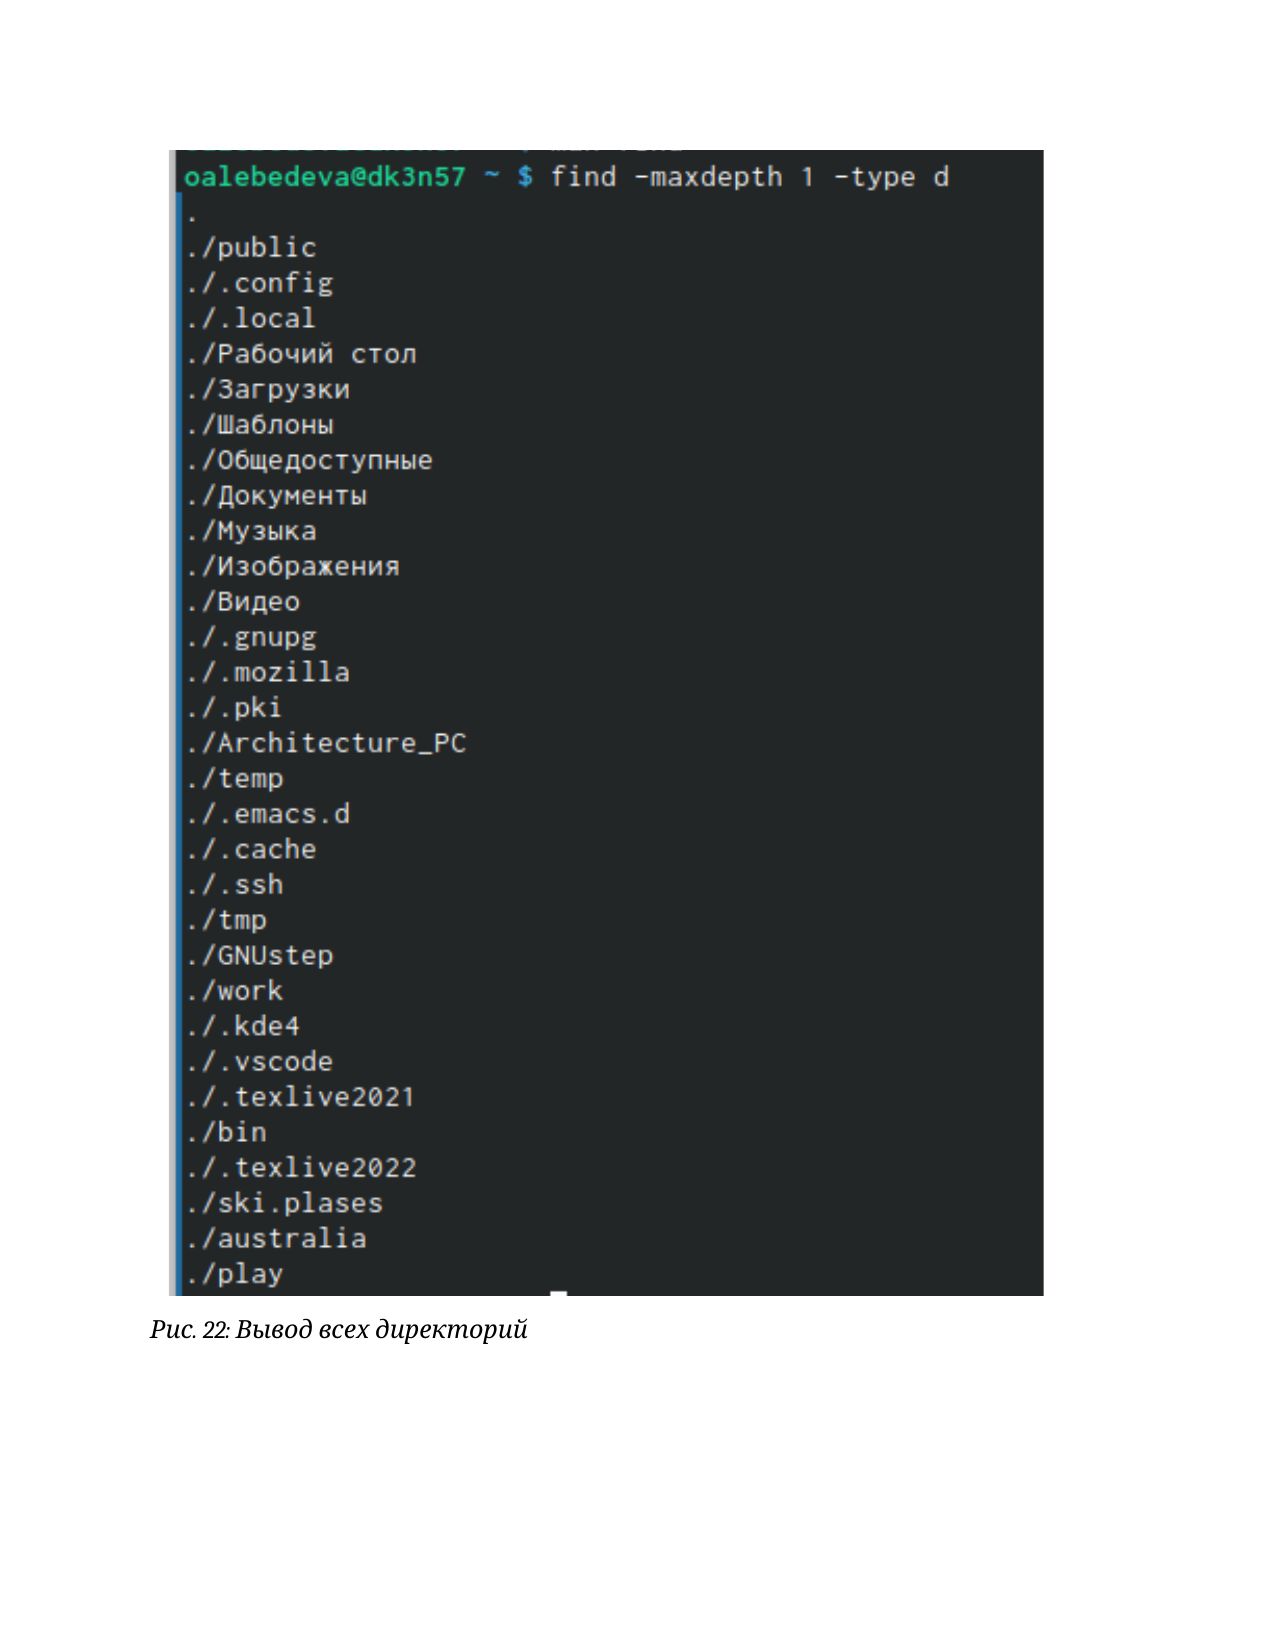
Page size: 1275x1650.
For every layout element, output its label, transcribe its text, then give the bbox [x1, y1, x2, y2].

text Рис. 22: Вывод всех директорий [150, 1316, 1125, 1345]
picture [168, 150, 1044, 1296]
